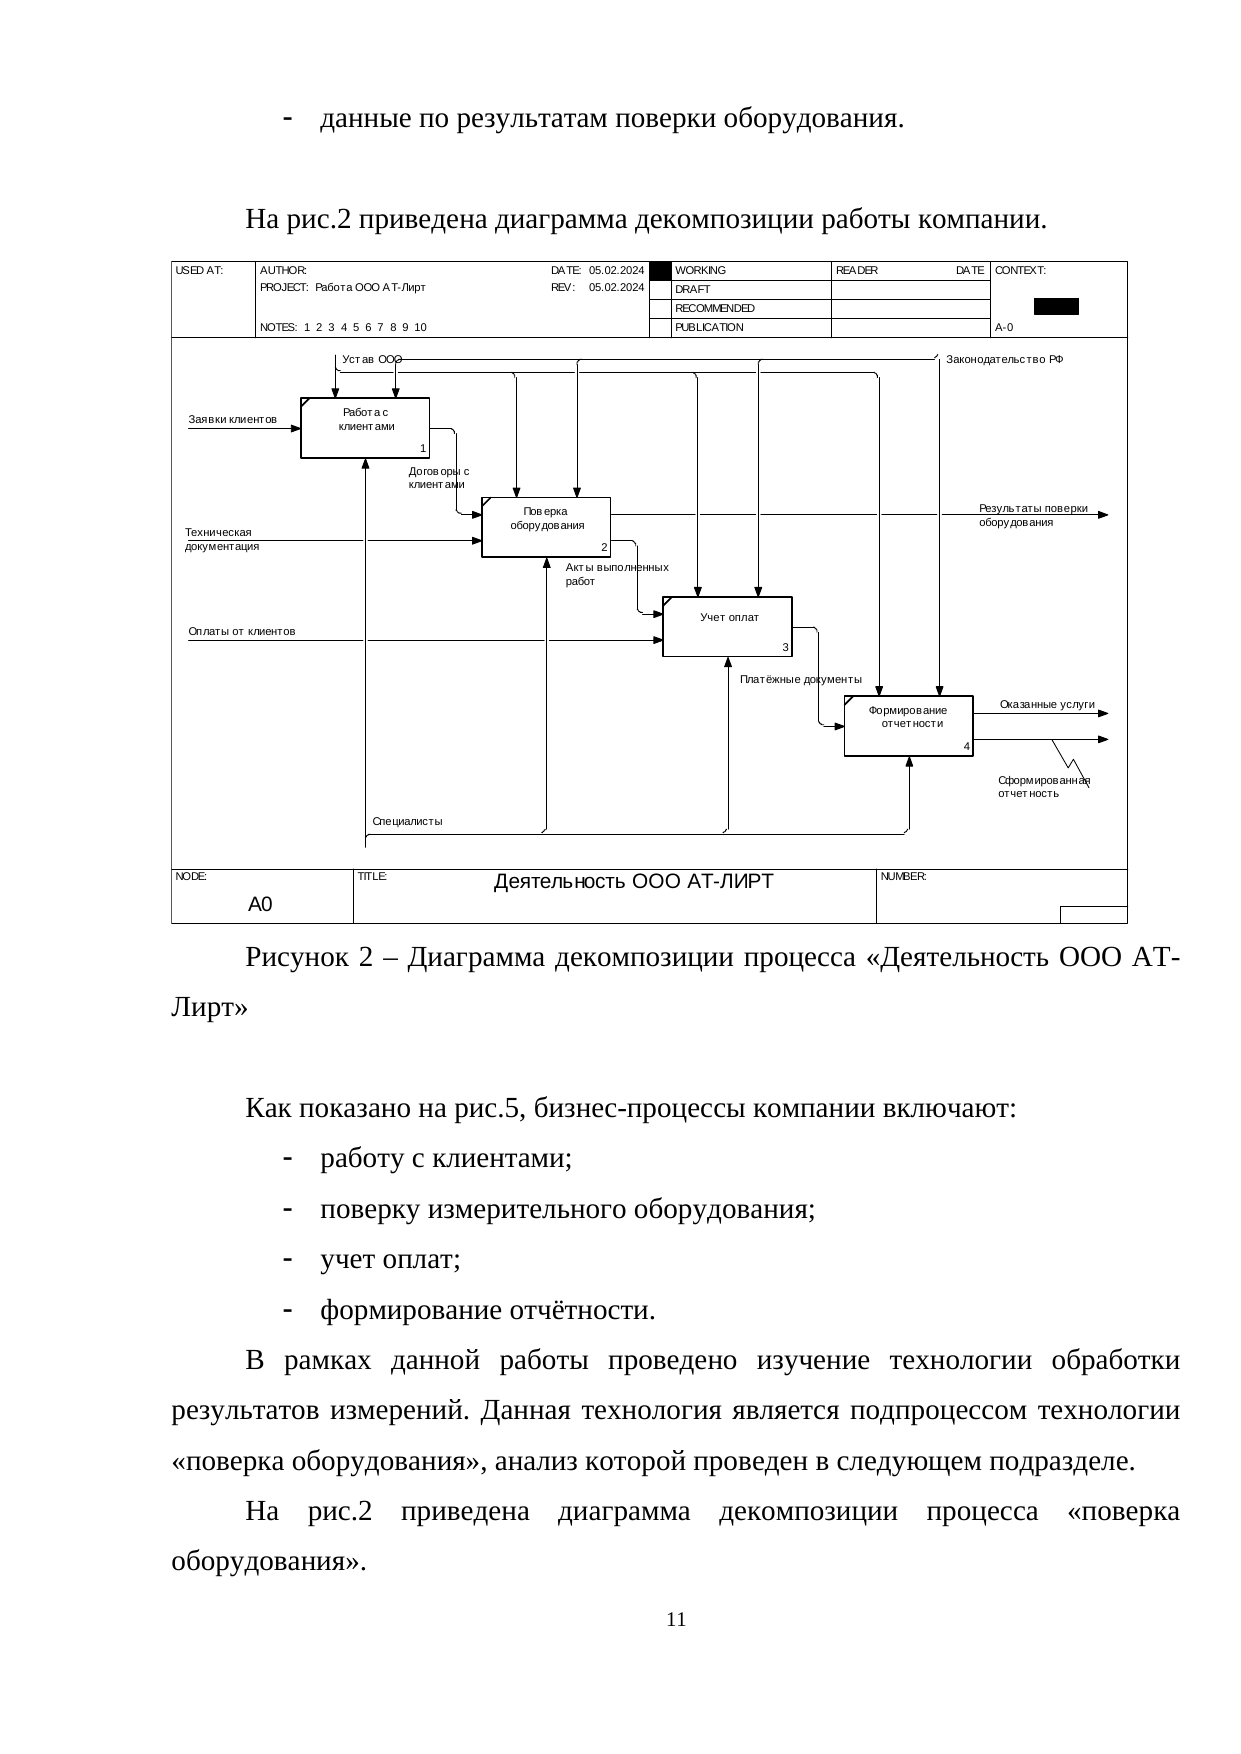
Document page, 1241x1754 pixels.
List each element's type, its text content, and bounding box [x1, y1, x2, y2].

text В рамках данной работы проведено изучение технологии обработки результатов измерений. Данная технология является подпроцессом технологии «поверка оборудования», анализ которой проведен в следующем подразделе. [171, 1342, 1181, 1476]
text На рис.2 приведена диаграмма декомпозиции процесса «поверка оборудования». [171, 1493, 1181, 1577]
list поверку измерительного оборудования; [283, 1191, 1181, 1224]
list учет оплат; [283, 1241, 1181, 1275]
list работу с клиентами; [283, 1141, 1181, 1174]
text Рисунок 2 – Диаграмма декомпозиции процесса «Деятельность ООО АТ-Лирт» [171, 939, 1181, 1023]
list формирование отчётности. [283, 1292, 1181, 1325]
list данные по результатам поверки оборудования. [283, 100, 1181, 134]
text На рис.2 приведена диаграмма декомпозиции работы компании. [171, 201, 1181, 235]
text Как показано на рис.5, бизнес-процессы компании включают: [171, 1090, 1181, 1124]
